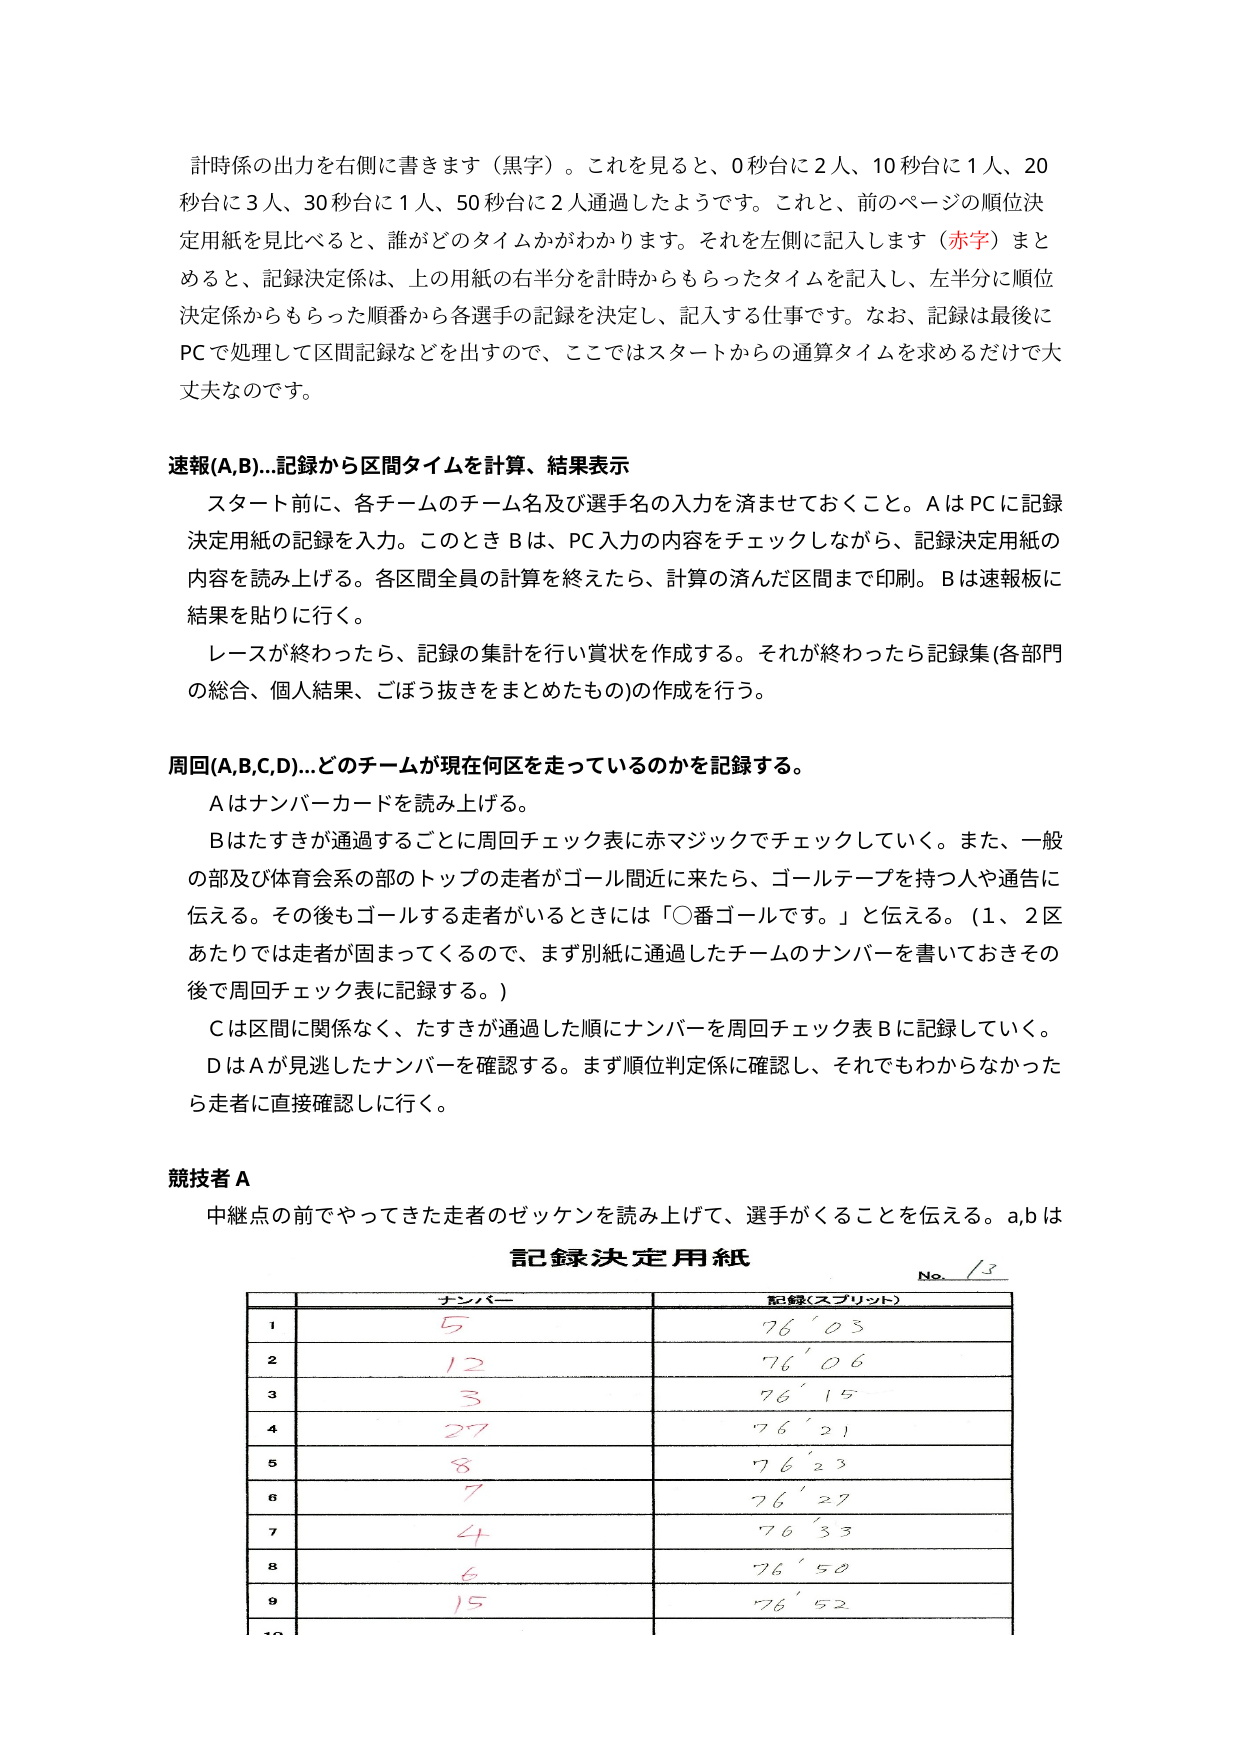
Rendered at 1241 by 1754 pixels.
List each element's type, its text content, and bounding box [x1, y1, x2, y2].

text Ａはナンバーカードを読み上げる。 [206, 783, 1063, 821]
text レースが終わったら、記録の集計を行い賞状を作成する。それが終わったら記録集(各部門の総合、個人結果、ごぼう抜きをまとめたもの)の作成を行う。 [187, 633, 1063, 708]
text スタート前に、各チームのチーム名及び選手名の入力を済ませておくこと。AはPCに記録決定用紙の記録を入力。このときBは、PC入力の内容をチェックしながら、記録決定用紙の内容を読み上げる。各区間全員の計算を終えたら、計算の済んだ区間まで印刷。Bは速報板に結果を貼りに行く。 [187, 483, 1063, 633]
text 競技者A [169, 1158, 1063, 1196]
text Ｂはたすきが通過するごとに周回チェック表に赤マジックでチェックしていく。また、一般の部及び体育会系の部のトップの走者がゴール間近に来たら、ゴールテープを持つ人や通告に伝える。その後もゴールする走者がいるときには「○番ゴールです。」と伝える。 (１、２区あたりでは走者が固まってくるので、まず別紙に通過したチームのナンバーを書いておきその後で周回チェック表に記録する。) [187, 821, 1063, 1008]
text 計時係の出力を右側に書きます（黒字）。これを見ると、0秒台に2人、10秒台に1人、20秒台に3人、30秒台に1人、50秒台に2人通過したようです。これと、前のページの順位決定用紙を見比べると、誰がどのタイムかがわかります。それを左側に記入します（赤字）まとめると、記録決定係は、上の用紙の右半分を計時からもらったタイムを記入し、左半分に順位決定係からもらった順番から各選手の記録を決定し、記入する仕事です。なお、記録は最後にPCで処理して区間記録などを出すので、ここではスタートからの通算タイムを求めるだけで大丈夫なのです。 [179, 146, 1063, 408]
text DはＡが見逃したナンバーを確認する。まず順位判定係に確認し、それでもわからなかったら走者に直接確認しに行く。 [187, 1046, 1063, 1121]
text 速報(A,B)…記録から区間タイムを計算、結果表示 [169, 446, 1063, 483]
picture [239, 1245, 1024, 1635]
text 周回(A,B,C,D)…どのチームが現在何区を走っているのかを記録する。 [169, 746, 1063, 783]
text Ｃは区間に関係なく、たすきが通過した順にナンバーを周回チェック表Bに記録していく。 [206, 1008, 1063, 1046]
